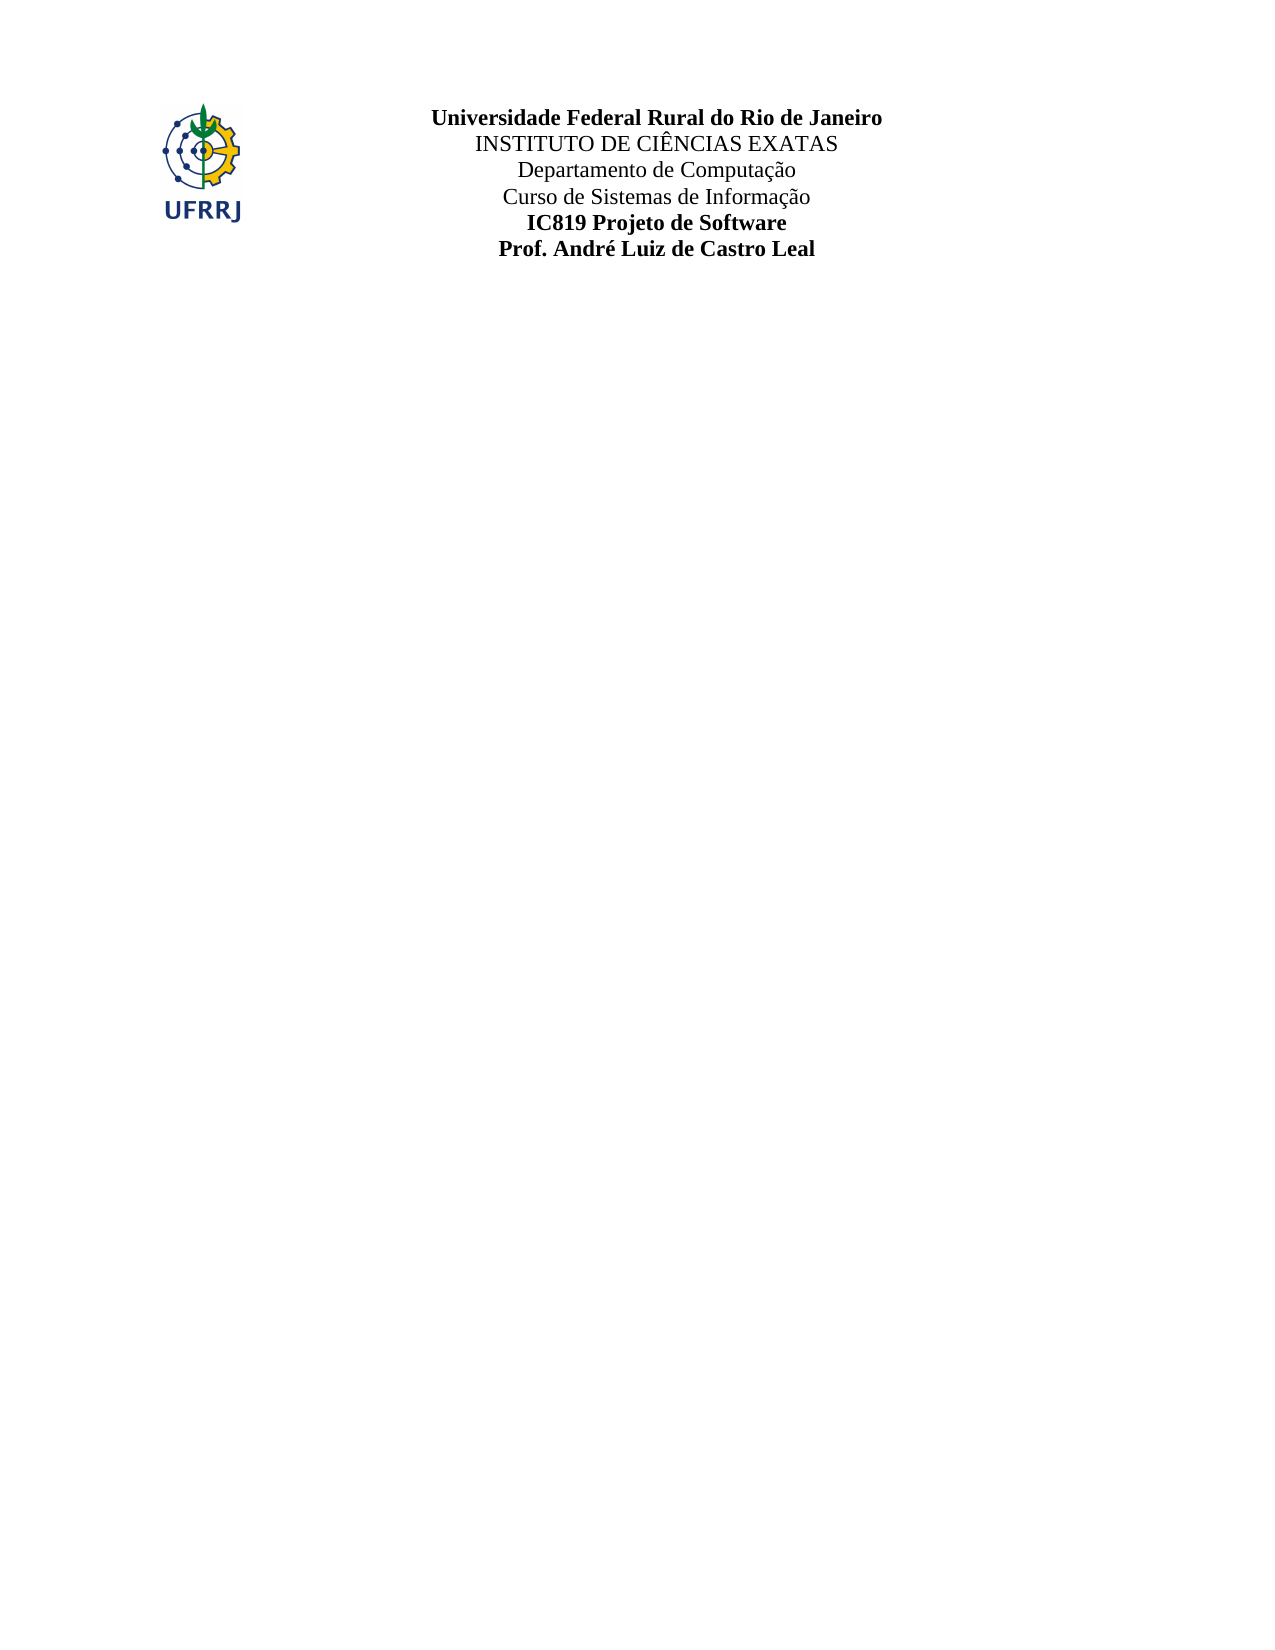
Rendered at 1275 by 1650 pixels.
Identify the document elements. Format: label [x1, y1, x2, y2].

picture [161, 103, 242, 223]
